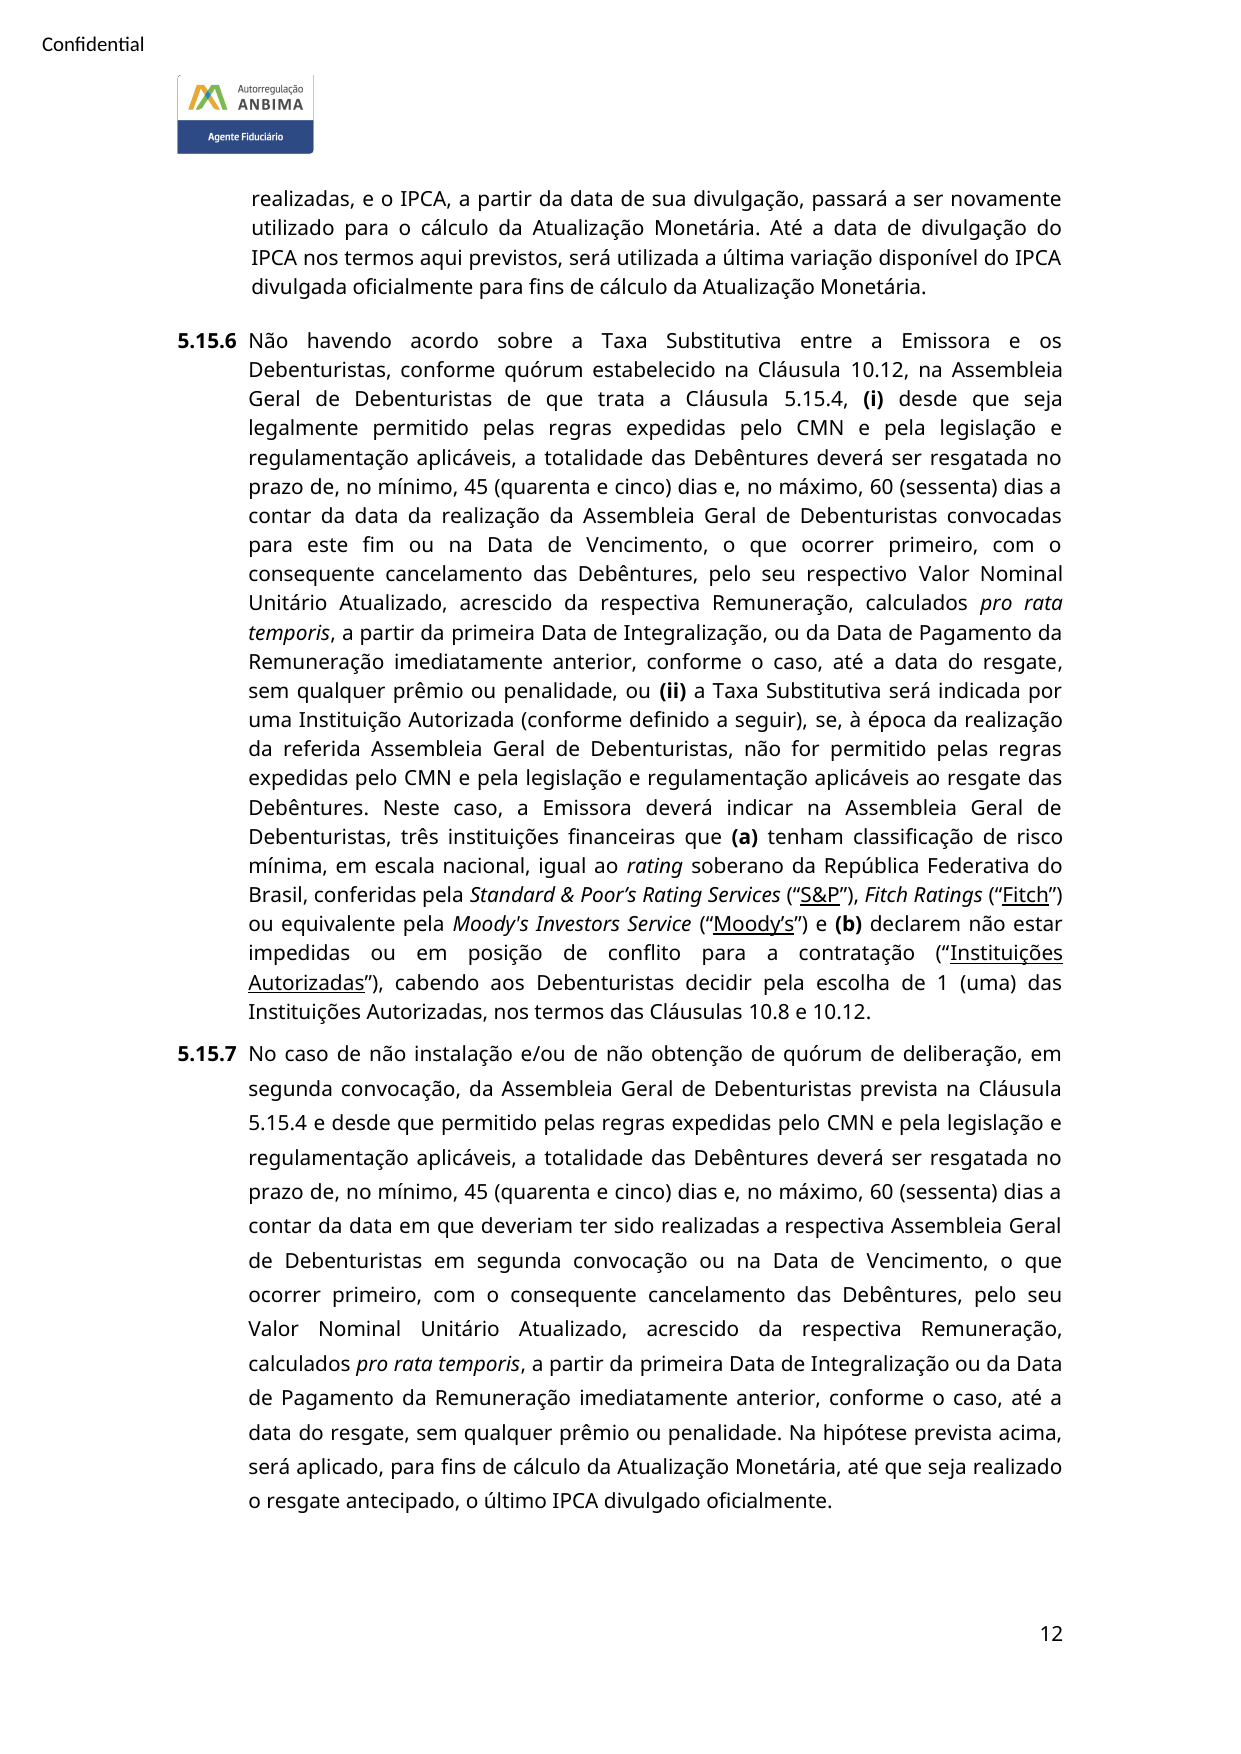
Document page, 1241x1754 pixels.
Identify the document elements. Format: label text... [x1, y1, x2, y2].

text No caso de não instalação e/ou de não obtenção de quórum de deliberação, em segunda convocação, da Assembleia Geral de Debenturistas prevista na Cláusula 5.15.4 e desde que permitido pelas regras expedidas pelo CMN e pela legislação e regulamentação aplicáveis, a totalidade das Debêntures deverá ser resgatada no prazo de, no mínimo, 45 (quarenta e cinco) dias e, no máximo, 60 (sessenta) dias a contar da data em que deveriam ter sido realizadas a respectiva Assembleia Geral de Debenturistas em segunda convocação ou na Data de Vencimento, o que ocorrer primeiro, com o consequente cancelamento das Debêntures, pelo seu Valor Nominal Unitário Atualizado, acrescido da respectiva Remuneração, calculados pro rata temporis, a partir da primeira Data de Integralização ou da Data de Pagamento da Remuneração imediatamente anterior, conforme o caso, até a data do resgate, sem qualquer prêmio ou penalidade. Na hipótese prevista acima, será aplicado, para fins de cálculo da Atualização Monetária, até que seja realizado o resgate antecipado, o último IPCA divulgado oficialmente. [177, 1039, 1063, 1515]
text Não havendo acordo sobre a Taxa Substitutiva entre a Emissora e os Debenturistas, conforme quórum estabelecido na Cláusula 10.12, na Assembleia Geral de Debenturistas de que trata a Cláusula 5.15.4, (i) desde que seja legalmente permitido pelas regras expedidas pelo CMN e pela legislação e regulamentação aplicáveis, a totalidade das Debêntures deverá ser resgatada no prazo de, no mínimo, 45 (quarenta e cinco) dias e, no máximo, 60 (sessenta) dias a contar da data da realização da Assembleia Geral de Debenturistas convocadas para este fim ou na Data de Vencimento, o que ocorrer primeiro, com o consequente cancelamento das Debêntures, pelo seu respectivo Valor Nominal Unitário Atualizado, acrescido da respectiva Remuneração, calculados pro rata temporis, a partir da primeira Data de Integralização, ou da Data de Pagamento da Remuneração imediatamente anterior, conforme o caso, até a data do resgate, sem qualquer prêmio ou penalidade, ou (ii) a Taxa Substitutiva será indicada por uma Instituição Autorizada (conforme definido a seguir), se, à época da realização da referida Assembleia Geral de Debenturistas, não for permitido pelas regras expedidas pelo CMN e pela legislação e regulamentação aplicáveis ao resgate das Debêntures. Neste caso, a Emissora deverá indicar na Assembleia Geral de Debenturistas, três instituições financeiras que (a) tenham classificação de risco mínima, em escala nacional, igual ao rating soberano da República Federativa do Brasil, conferidas pela Standard & Poor’s Rating Services (“S&P”), Fitch Ratings (“Fitch”) ou equivalente pela Moody's Investors Service (“Moody’s”) e (b) declarem não estar impedidas ou em posição de conflito para a contratação (“Instituições Autorizadas”), cabendo aos Debenturistas decidir pela escolha de 1 (uma) das Instituições Autorizadas, nos termos das Cláusulas 10.8 e 10.12. [177, 325, 1063, 1025]
picture [177, 75, 314, 154]
